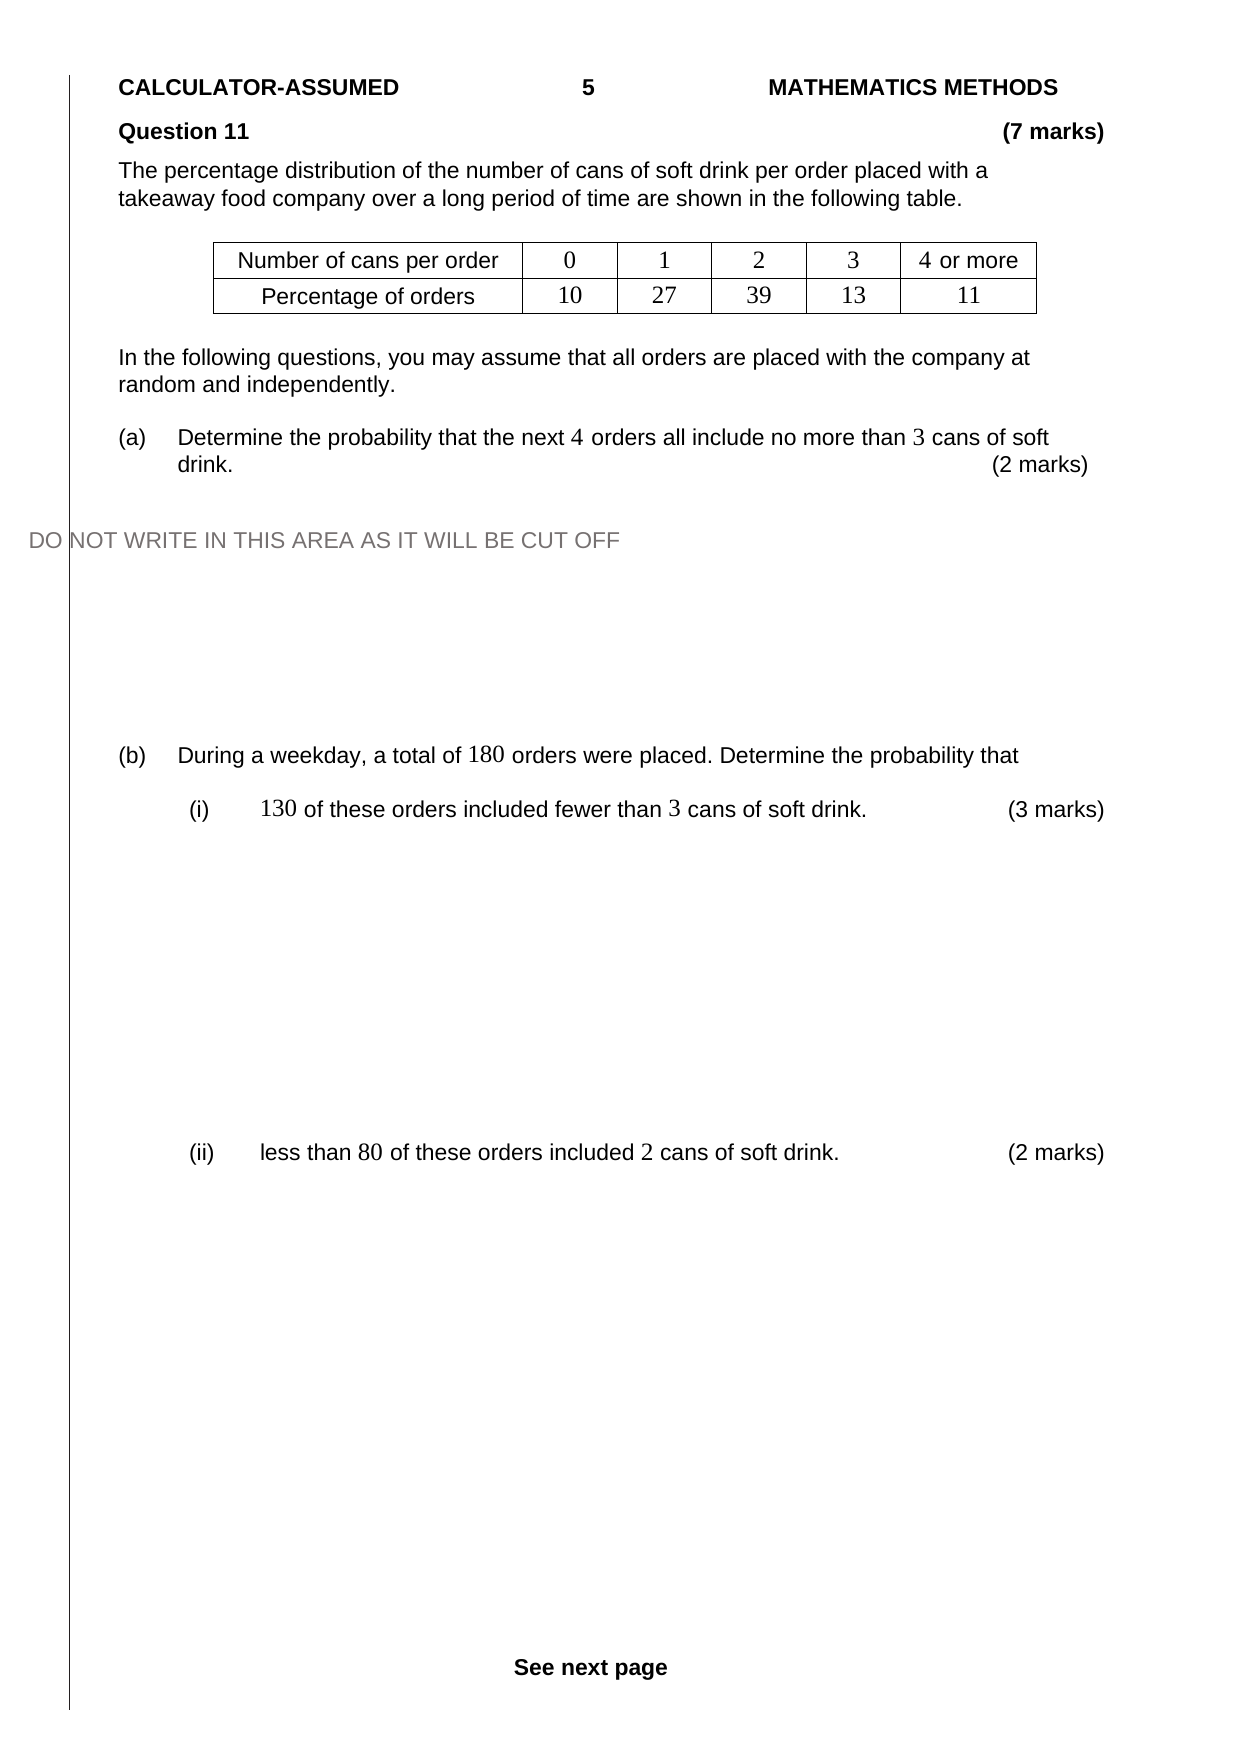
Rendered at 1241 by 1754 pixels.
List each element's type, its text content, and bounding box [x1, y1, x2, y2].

table_cell [523, 279, 617, 313]
table_cell [807, 279, 900, 313]
table_header [523, 243, 617, 278]
table_cell [618, 279, 711, 313]
text (b) During a weekday, a total of orders were placed. Determine the probability that [118, 741, 1038, 768]
text (a) Determine the probability that the next orders all include no more than cans of soft drink. (2 marks) [118, 423, 1063, 477]
text (i) of these orders included fewer than cans of soft drink. (3 marks) [189, 795, 1063, 822]
table_header Number of cans per order [214, 243, 522, 278]
table_header or more [901, 243, 1036, 278]
table_cell Percentage of orders [214, 279, 522, 313]
table_cell [901, 279, 1036, 313]
text In the following questions, you may assume that all orders are placed with the company at random and independently. [118, 344, 1063, 397]
table_header [807, 243, 900, 278]
text (ii) less than of these orders included cans of soft drink. (2 marks) [189, 1139, 1063, 1166]
text Question 11 (7 marks) [118, 118, 1063, 144]
text The percentage distribution of the number of cans of soft drink per order placed with a takeaway food company over a long period of time are shown in the following table. [118, 157, 1063, 212]
table_header [712, 243, 806, 278]
table_cell [712, 279, 806, 313]
table_header [618, 243, 711, 278]
